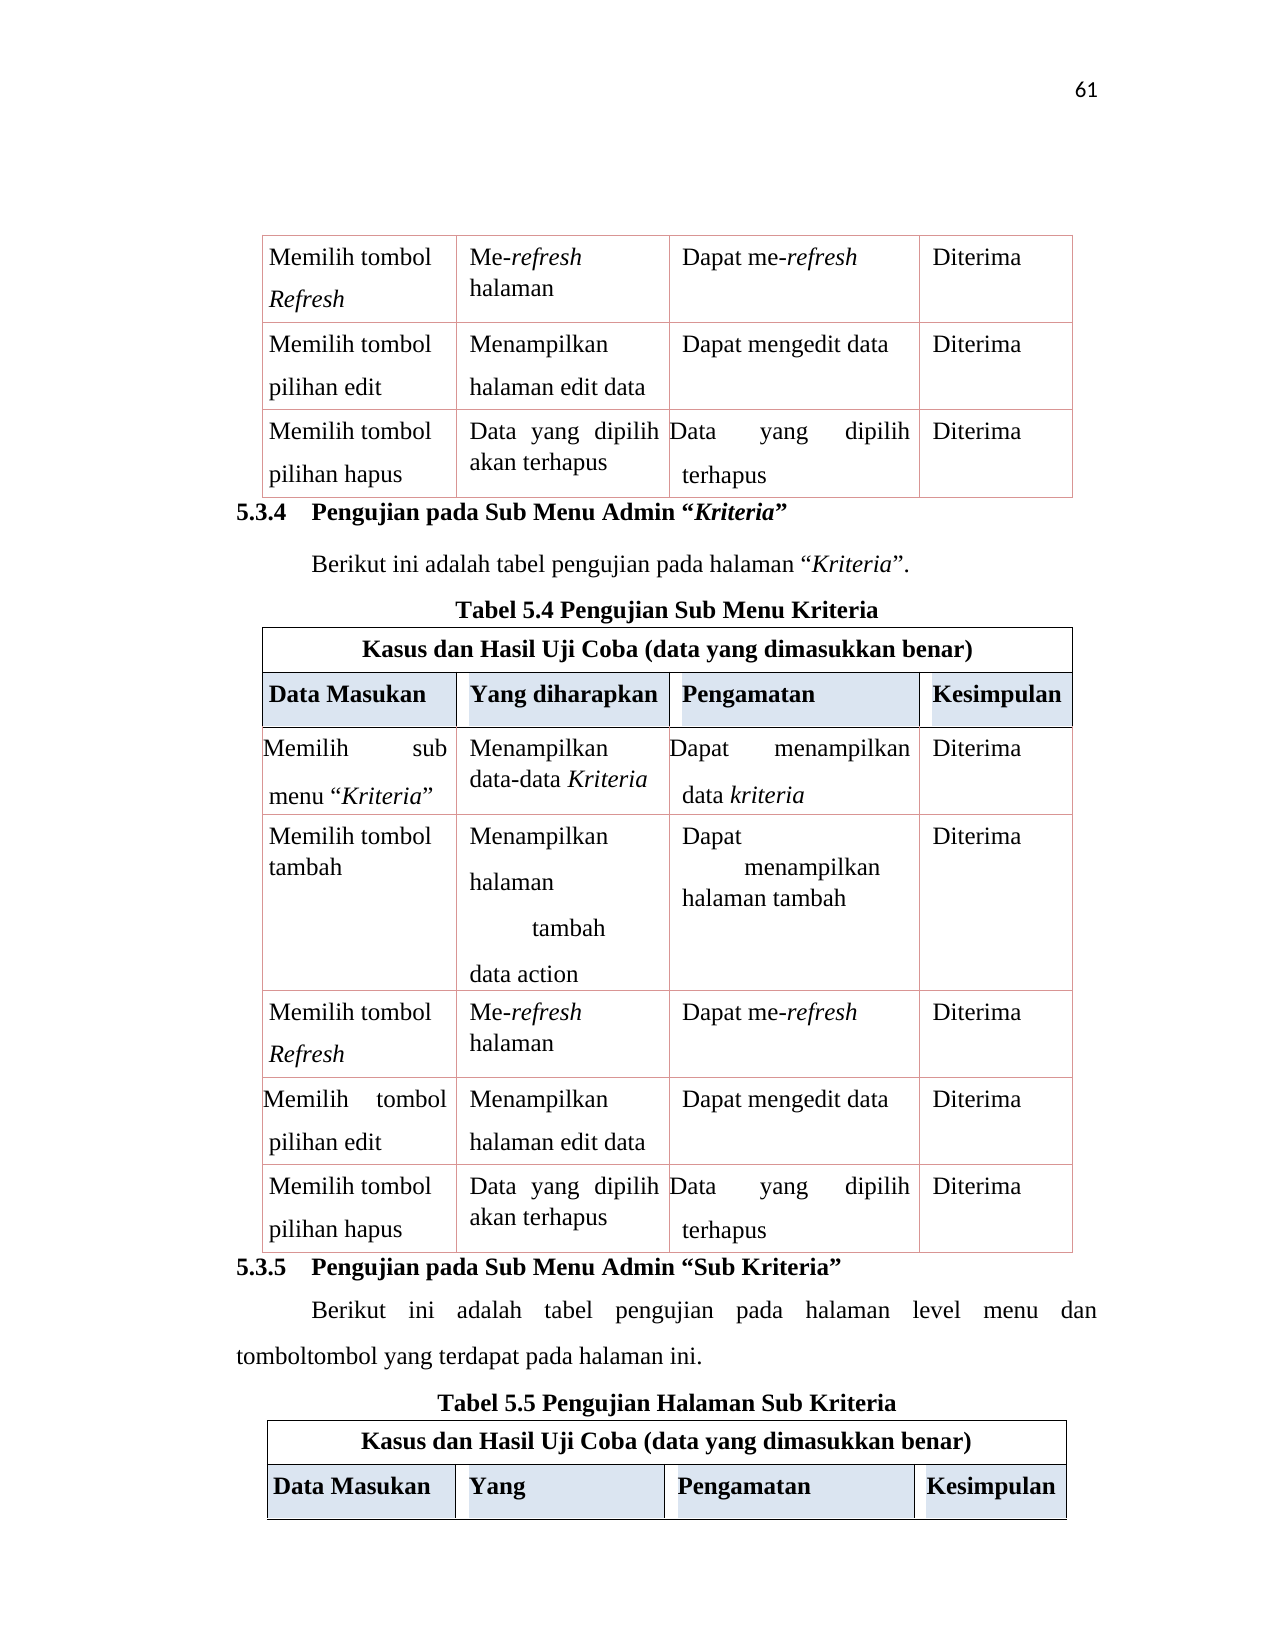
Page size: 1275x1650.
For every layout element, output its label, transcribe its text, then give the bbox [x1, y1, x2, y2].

table_cell Memilih tombol pilihan edit [263, 323, 456, 409]
table_cell [920, 673, 932, 726]
table_cell Menampilkan halaman edit data [457, 1078, 669, 1164]
table_cell Diterima [920, 991, 1072, 1077]
table_cell Data Masukan [263, 673, 456, 726]
text Tabel 5.4 Pengujian Sub Menu Kriteria [312, 595, 1022, 624]
table_cell Pengamatan [682, 673, 919, 726]
table_cell [670, 673, 682, 726]
table_cell Menampilkan data-data Kriteria [457, 728, 669, 814]
table_cell Diterima [920, 236, 1072, 322]
table_cell Dapat menampilkan data kriteria [670, 728, 919, 814]
table_cell Dapat menampilkan halaman tambah [670, 815, 919, 990]
table_cell Data Masukan [268, 1465, 455, 1518]
table_cell Me-refresh halaman [457, 991, 669, 1077]
table_cell Memilih sub menu “Kriteria” [263, 728, 456, 814]
table_cell Diterima [920, 1078, 1072, 1164]
table_cell Diterima [920, 323, 1072, 409]
text Berikut ini adalah tabel pengujian pada halaman “Kriteria”. [311, 549, 1098, 577]
table_cell Data yang dipilih akan terhapus [457, 410, 669, 497]
table_cell Pengamatan [678, 1465, 914, 1518]
table_cell Yang diharapkan [469, 1465, 664, 1518]
subtitle 5.3.4 Pengujian pada Sub Menu Admin “Kriteria” [236, 497, 1098, 526]
table_cell Dapat me-refresh [670, 236, 919, 322]
table_cell [665, 1465, 677, 1518]
table_cell [915, 1465, 926, 1518]
table_cell Dapat mengedit data [670, 323, 919, 409]
table_cell Memilih tombol pilihan edit [263, 1078, 456, 1164]
subtitle 5.3.5 Pengujian pada Sub Menu Admin “Sub Kriteria” [236, 1252, 1098, 1281]
text Berikut ini adalah tabel pengujian pada halaman level menu dan tomboltombol yang terdapat pada halaman ini. [236, 1295, 1098, 1369]
table_cell Memilih tombol Refresh [263, 236, 456, 322]
table_cell Data yang dipilih terhapus [670, 410, 919, 497]
table_cell Diterima [920, 410, 1072, 497]
table_cell Diterima [920, 728, 1072, 814]
table_header Kasus dan Hasil Uji Coba (data yang dimasukkan benar) [268, 1421, 1066, 1464]
table_cell Dapat me-refresh [670, 991, 919, 1077]
table_cell Kesimpulan [926, 1465, 1066, 1518]
table_cell Memilih tombol pilihan hapus [263, 1165, 456, 1252]
table_cell Kesimpulan [932, 673, 1072, 726]
table_cell Menampilkan halaman tambah data action [457, 815, 669, 990]
table_cell Data yang dipilih akan terhapus [457, 1165, 669, 1252]
table_header Kasus dan Hasil Uji Coba (data yang dimasukkan benar) [263, 628, 1072, 672]
table_cell Memilih tombol pilihan hapus [263, 410, 456, 497]
table_cell Diterima [920, 815, 1072, 990]
table_cell Menampilkan halaman edit data [457, 323, 669, 409]
table_cell Data yang dipilih terhapus [670, 1165, 919, 1252]
table_cell Memilih tombol Refresh [263, 991, 456, 1077]
text Tabel 5.5 Pengujian Halaman Sub Kriteria [312, 1388, 1022, 1416]
table_cell [456, 1465, 468, 1518]
table_cell Me-refresh halaman [457, 236, 669, 322]
table_cell Dapat mengedit data [670, 1078, 919, 1164]
table_cell [457, 673, 469, 726]
table_cell Yang diharapkan [469, 673, 669, 726]
table_cell Memilih tombol tambah [263, 815, 456, 990]
table_cell Diterima [920, 1165, 1072, 1252]
